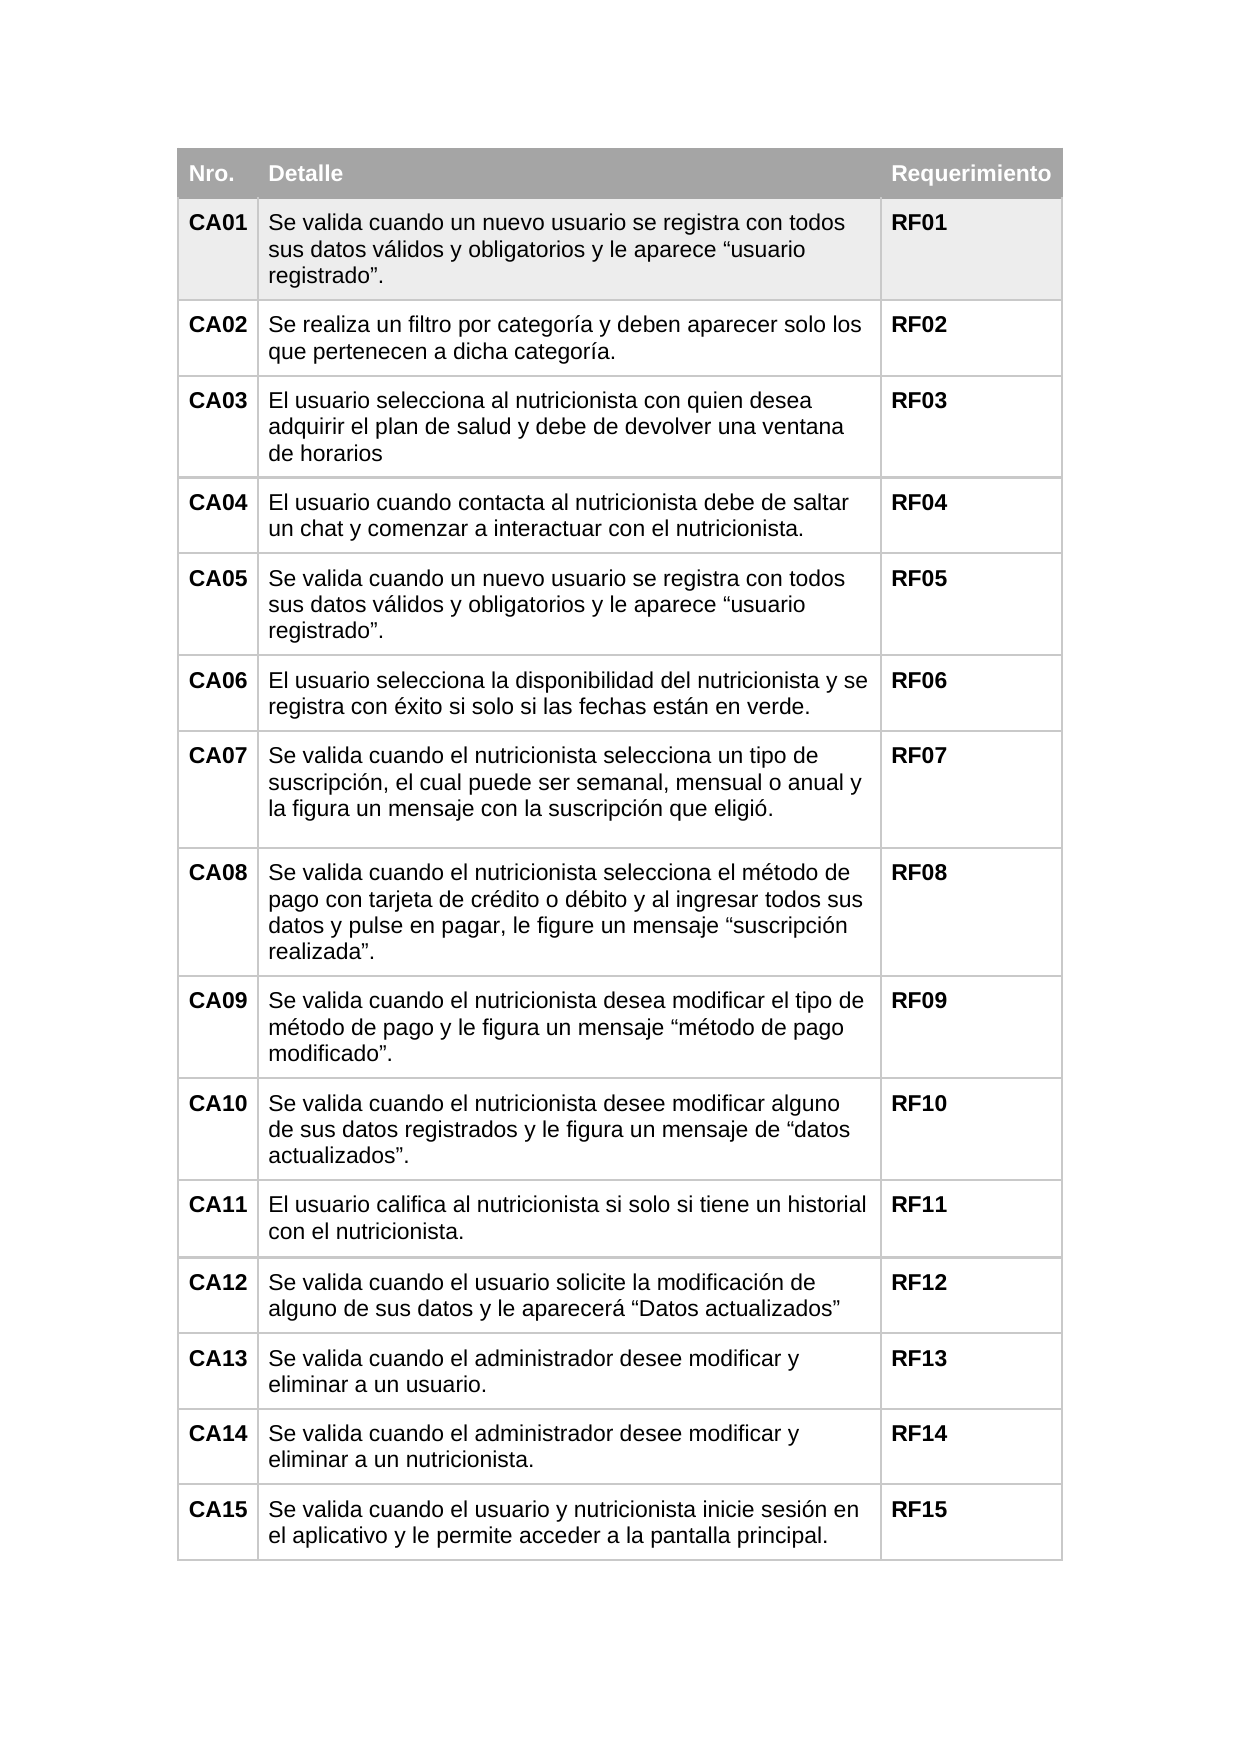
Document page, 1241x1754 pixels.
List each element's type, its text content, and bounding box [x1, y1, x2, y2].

table_cell CA08 [179, 849, 257, 975]
table_header Requerimiento [882, 150, 1061, 197]
table_cell RF15 [882, 1485, 1061, 1559]
table_cell Se valida cuando el administrador desee modificar y eliminar a un usuario. [259, 1334, 880, 1408]
table_cell CA14 [179, 1410, 257, 1483]
table_cell RF01 [882, 199, 1061, 299]
table_cell El usuario cuando contacta al nutricionista debe de saltar un chat y comenzar a interactuar con el nutricionista. [259, 479, 880, 552]
table_cell RF07 [882, 732, 1061, 847]
table_cell RF10 [882, 1079, 1061, 1179]
table_cell Se realiza un filtro por categoría y deben aparecer solo los que pertenecen a dicha categoría. [259, 301, 880, 374]
table_cell RF08 [882, 849, 1061, 975]
table_cell RF14 [882, 1410, 1061, 1483]
table_cell Se valida cuando el usuario y nutricionista inicie sesión en el aplicativo y le permite acceder a la pantalla principal. [259, 1485, 880, 1559]
table_header Detalle [258, 150, 880, 197]
table_cell CA07 [179, 732, 257, 847]
table_cell CA15 [179, 1485, 257, 1559]
table_cell Se valida cuando el nutricionista desea modificar el tipo de método de pago y le figura un mensaje “método de pago modificado”. [259, 977, 880, 1077]
table_cell El usuario califica al nutricionista si solo si tiene un historial con el nutricionista. [259, 1181, 880, 1256]
table_cell CA04 [179, 479, 257, 552]
table_cell Se valida cuando el nutricionista selecciona un tipo de suscripción, el cual puede ser semanal, mensual o anual y la figura un mensaje con la suscripción que eligió. [259, 732, 880, 847]
table_cell Se valida cuando el nutricionista selecciona el método de pago con tarjeta de crédito o débito y al ingresar todos sus datos y pulse en pagar, le figure un mensaje “suscripción realizada”. [259, 849, 880, 975]
table_cell El usuario selecciona al nutricionista con quien desea adquirir el plan de salud y debe de devolver una ventana de horarios [259, 377, 880, 476]
table_cell RF09 [882, 977, 1061, 1077]
table_header Nro. [179, 150, 258, 197]
table_cell Se valida cuando el usuario solicite la modificación de alguno de sus datos y le aparecerá “Datos actualizados” [259, 1259, 880, 1332]
table_cell RF13 [882, 1334, 1061, 1408]
table_cell RF05 [882, 554, 1061, 654]
table_cell CA12 [179, 1259, 257, 1332]
table_cell CA13 [179, 1334, 257, 1408]
table_cell RF02 [882, 301, 1061, 374]
table_cell CA03 [179, 377, 257, 476]
table_cell Se valida cuando el administrador desee modificar y eliminar a un nutricionista. [259, 1410, 880, 1483]
table_cell CA02 [179, 301, 257, 374]
table_cell CA01 [179, 199, 257, 299]
table_cell RF11 [882, 1181, 1061, 1256]
table_cell RF03 [882, 377, 1061, 476]
table_cell RF12 [882, 1259, 1061, 1332]
table_cell RF06 [882, 656, 1061, 730]
table_cell CA06 [179, 656, 257, 730]
table_cell Se valida cuando un nuevo usuario se registra con todos sus datos válidos y obligatorios y le aparece “usuario registrado”. [259, 554, 880, 654]
table_cell RF04 [882, 479, 1061, 552]
table_cell CA11 [179, 1181, 257, 1256]
table_cell CA09 [179, 977, 257, 1077]
table_cell Se valida cuando el nutricionista desee modificar alguno de sus datos registrados y le figura un mensaje de “datos actualizados”. [259, 1079, 880, 1179]
table_cell Se valida cuando un nuevo usuario se registra con todos sus datos válidos y obligatorios y le aparece “usuario registrado”. [259, 199, 880, 299]
table_cell CA05 [179, 554, 257, 654]
table_cell El usuario selecciona la disponibilidad del nutricionista y se registra con éxito si solo si las fechas están en verde. [259, 656, 880, 730]
table_cell CA10 [179, 1079, 257, 1179]
